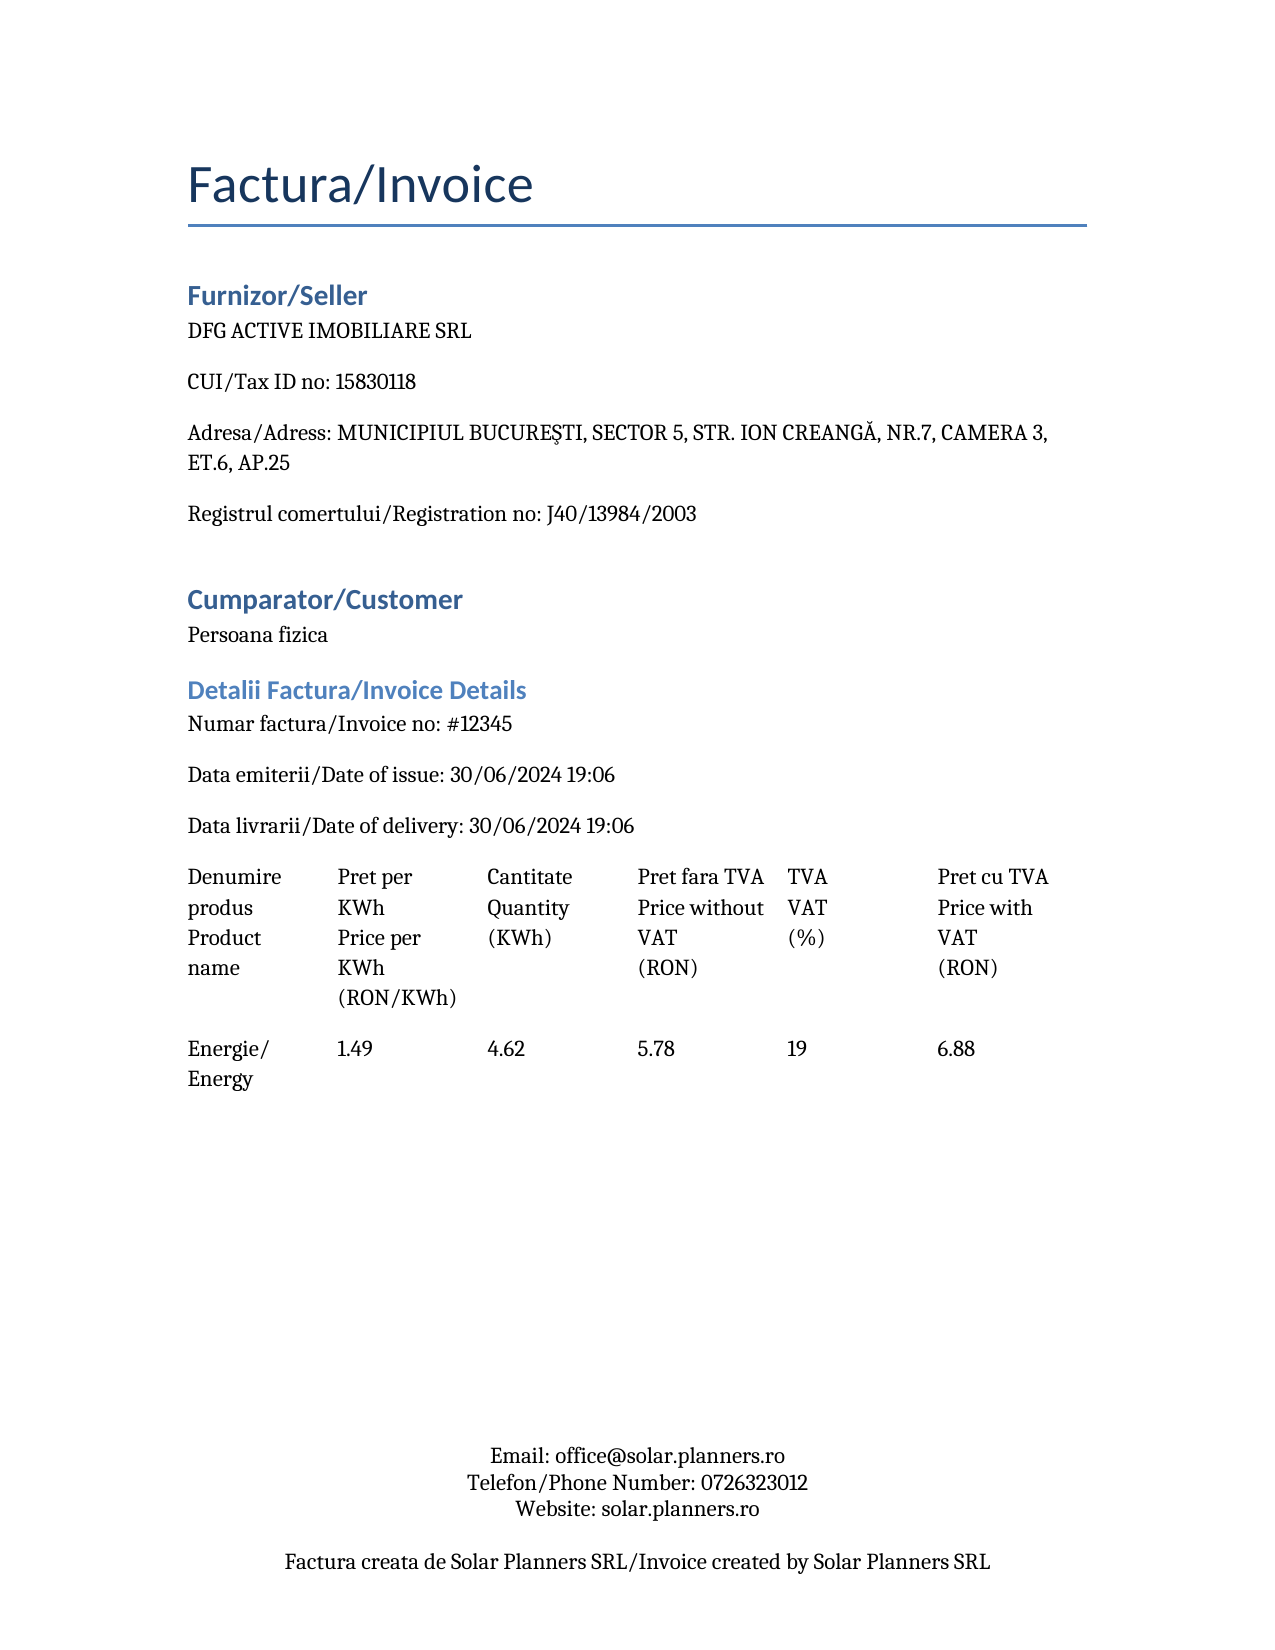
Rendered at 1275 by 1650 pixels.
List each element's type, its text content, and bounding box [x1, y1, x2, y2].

table_cell 5.78 [626, 1036, 776, 1117]
text Data emiterii/Date of issue: 30/06/2024 19:06 [187, 762, 1087, 788]
subtitle Furnizor/Seller [187, 277, 1087, 312]
text Numar factura/Invoice no: #12345 [187, 711, 1087, 737]
text Registrul comertului/Registration no: J40/13984/2003 [187, 501, 1087, 527]
text Adresa/Adress: MUNICIPIUL BUCUREŞTI, SECTOR 5, STR. ION CREANGĂ, NR.7, CAMERA 3, ET.6, AP.25 [187, 419, 1087, 476]
table_header Denumire produs Product name [176, 864, 326, 1036]
table_header Pret per KWh Price per KWh (RON/KWh) [326, 864, 476, 1036]
table_header Pret fara TVA Price without VAT (RON) [626, 864, 776, 1036]
table_cell 6.88 [926, 1036, 1076, 1117]
table_cell 19 [776, 1036, 926, 1117]
table_cell Energie/Energy [176, 1036, 326, 1117]
subtitle Cumparator/Customer [187, 581, 1087, 617]
table_header Pret cu TVA Price with VAT (RON) [926, 864, 1076, 1036]
table_header Cantitate Quantity (KWh) [476, 864, 626, 1036]
text CUI/Tax ID no: 15830118 [187, 368, 1087, 395]
text Data livrarii/Date of delivery: 30/06/2024 19:06 [187, 813, 1087, 839]
table_cell 4.62 [476, 1036, 626, 1117]
text Persoana fizica [187, 622, 1087, 648]
table_cell 1.49 [326, 1036, 476, 1117]
text DFG ACTIVE IMOBILIARE SRL [187, 317, 1087, 344]
subtitle Detalii Factura/Invoice Details [187, 673, 1087, 706]
title Factura/Invoice [187, 150, 1087, 227]
table_header TVA VAT (%) [776, 864, 926, 1036]
